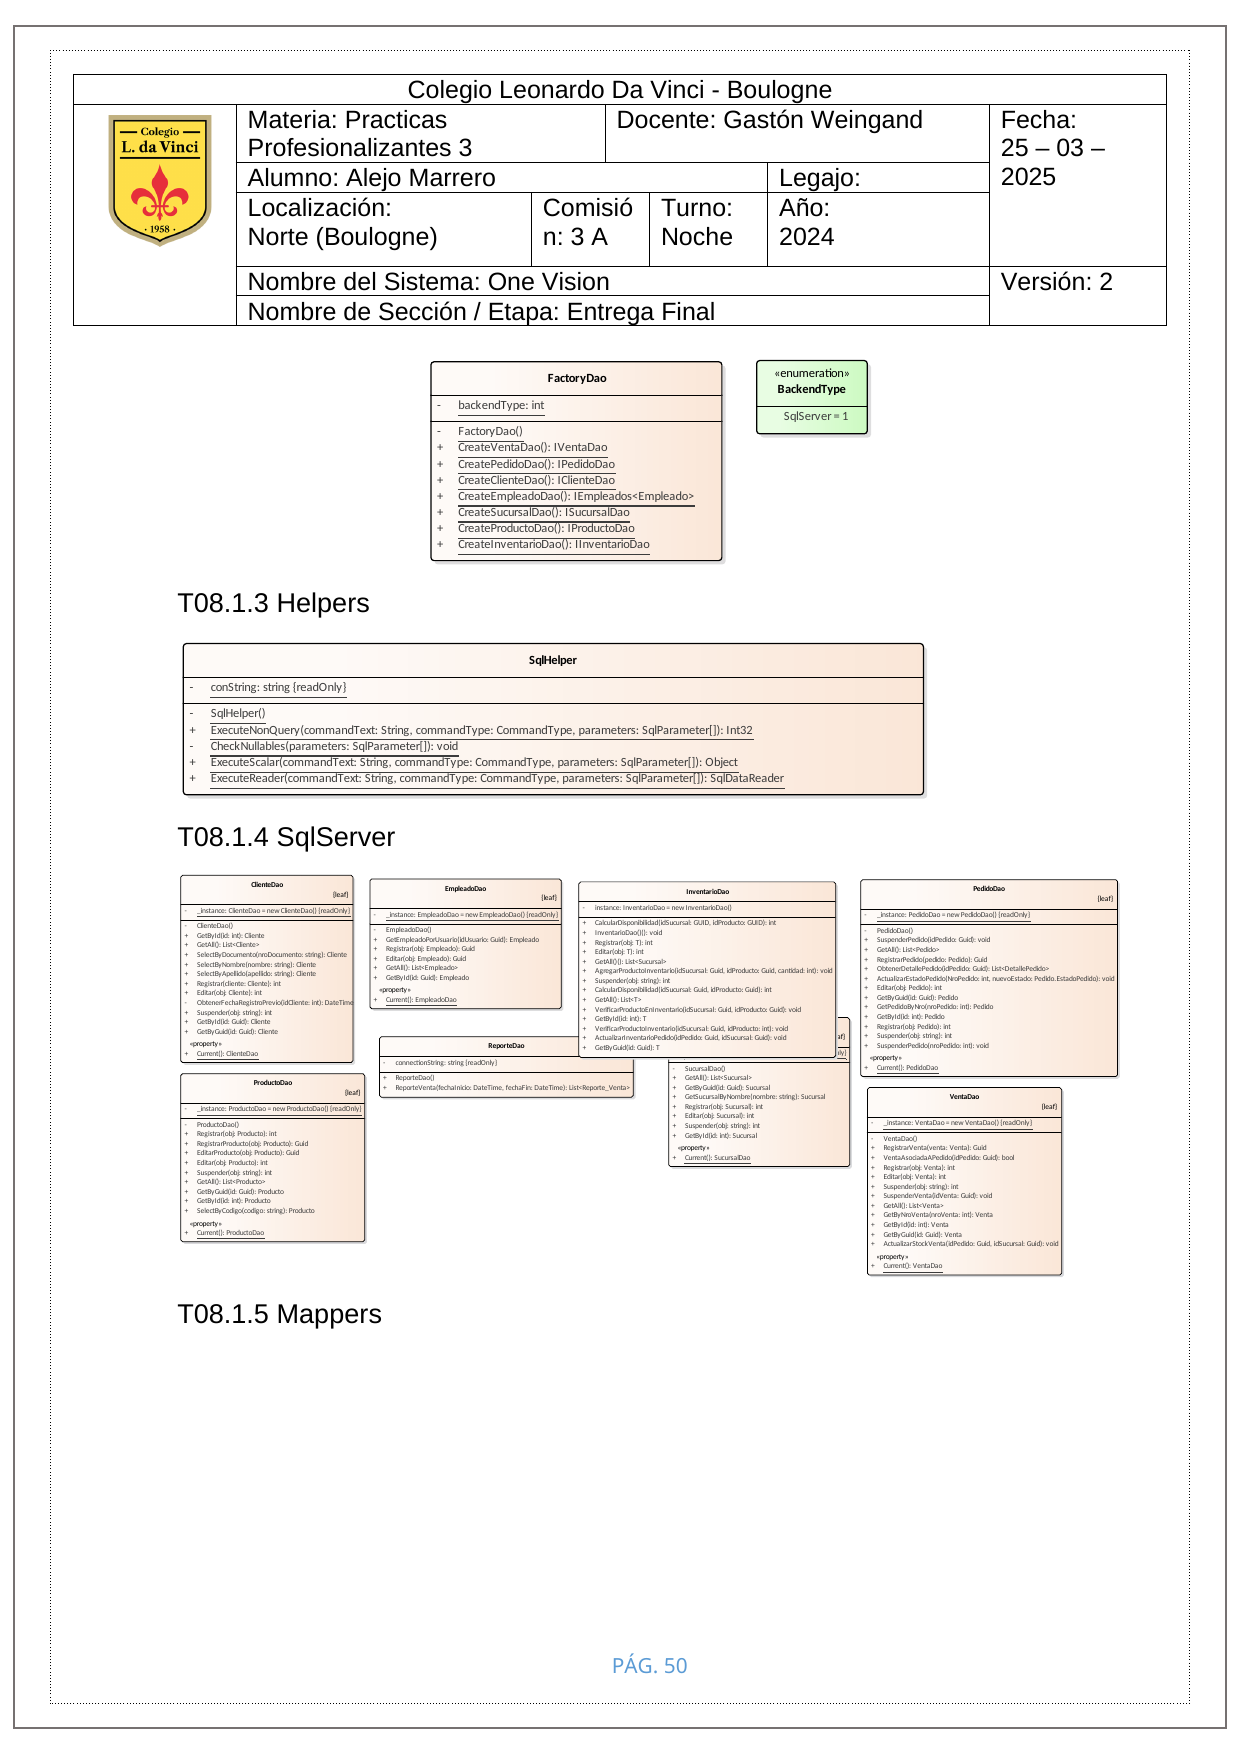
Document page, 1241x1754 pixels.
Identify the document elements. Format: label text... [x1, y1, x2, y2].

text T08.1.4 SqlServer [177, 821, 1122, 852]
text T08.1.5 Mappers [177, 1298, 1122, 1329]
text T08.1.3 Helpers [177, 587, 1122, 618]
picture [84, 104, 233, 253]
